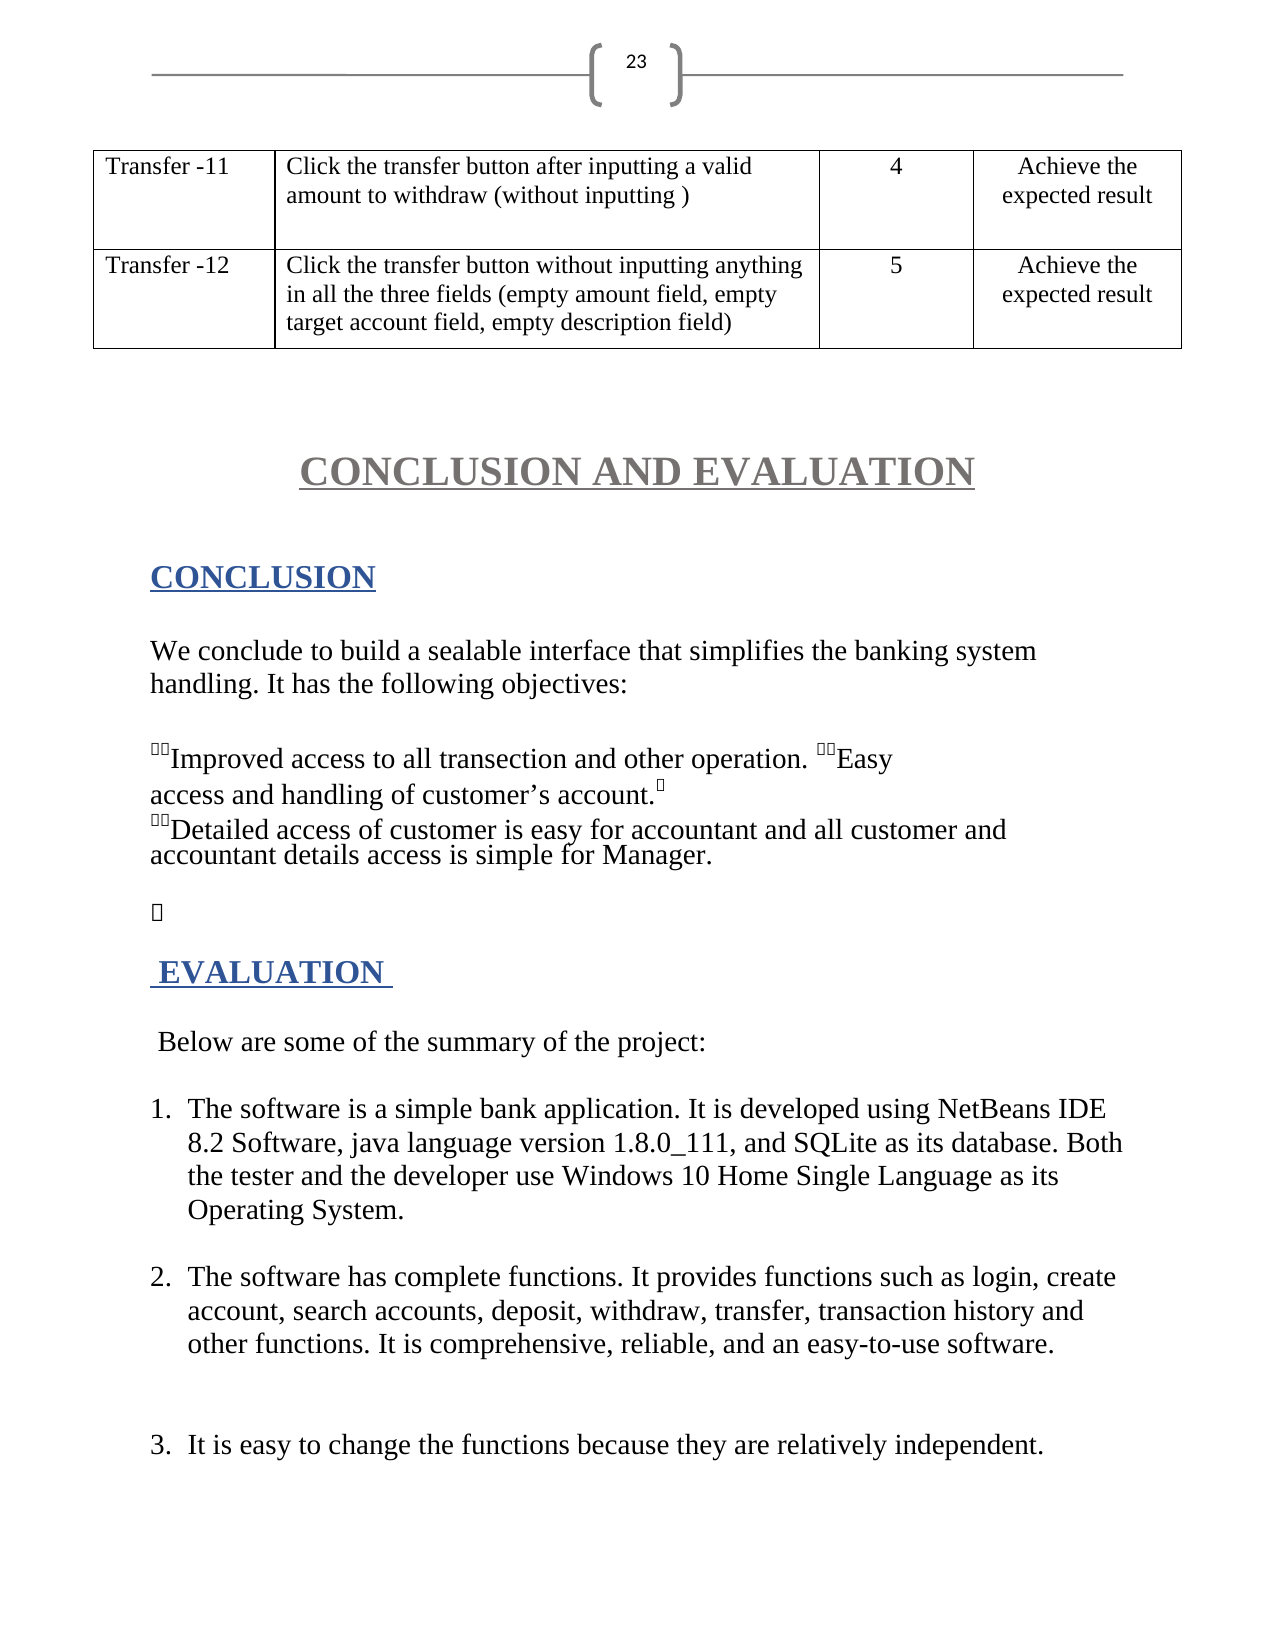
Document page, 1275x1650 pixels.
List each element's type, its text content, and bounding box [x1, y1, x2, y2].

text Below are some of the summary of the project: [150, 1024, 1125, 1058]
table_cell 5 [820, 250, 973, 348]
table_cell Click the transfer button without inputting anything in all the three fields (empty amount field, empty target account field, empty description field) [276, 250, 819, 348]
list It is easy to change the functions because they are relatively independent. [150, 1427, 1125, 1460]
table_cell Transfer -12 [94, 250, 274, 348]
table_cell Click the transfer button after inputting a valid amount to withdraw (without inputting ) [276, 151, 819, 249]
list The software is a simple bank application. It is developed using NetBeans IDE 8.2 Software, java language version 1.8.0_111, and SQLite as its database. Both the tester and the developer use Windows 10 Home Single Language as its Operating System. [150, 1091, 1125, 1226]
table_cell Transfer -11 [94, 151, 274, 249]
text CONCLUSION AND EVALUATION [150, 447, 1124, 494]
text EVALUATION [150, 952, 1125, 991]
text CONCLUSION [150, 557, 1125, 595]
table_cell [974, 151, 1181, 249]
list The software has complete functions. It provides functions such as login, create account, search accounts, deposit, withdraw, transfer, transaction history and other functions. It is comprehensive, reliable, and an easy-to-use software. [150, 1259, 1125, 1360]
table_cell 4 [820, 151, 973, 249]
text Improved access to all transection and other operation. Easy access and handling of customer’s account. [150, 739, 962, 813]
table_cell Achieve the expected result [974, 250, 1181, 348]
text  [150, 896, 1125, 928]
text Detailed access of customer is easy for accountant and all customer and accountant details access is simple for Manager. [150, 816, 1014, 871]
text We conclude to build a sealable interface that simplifies the banking system handling. It has the following objectives: [150, 635, 1097, 699]
